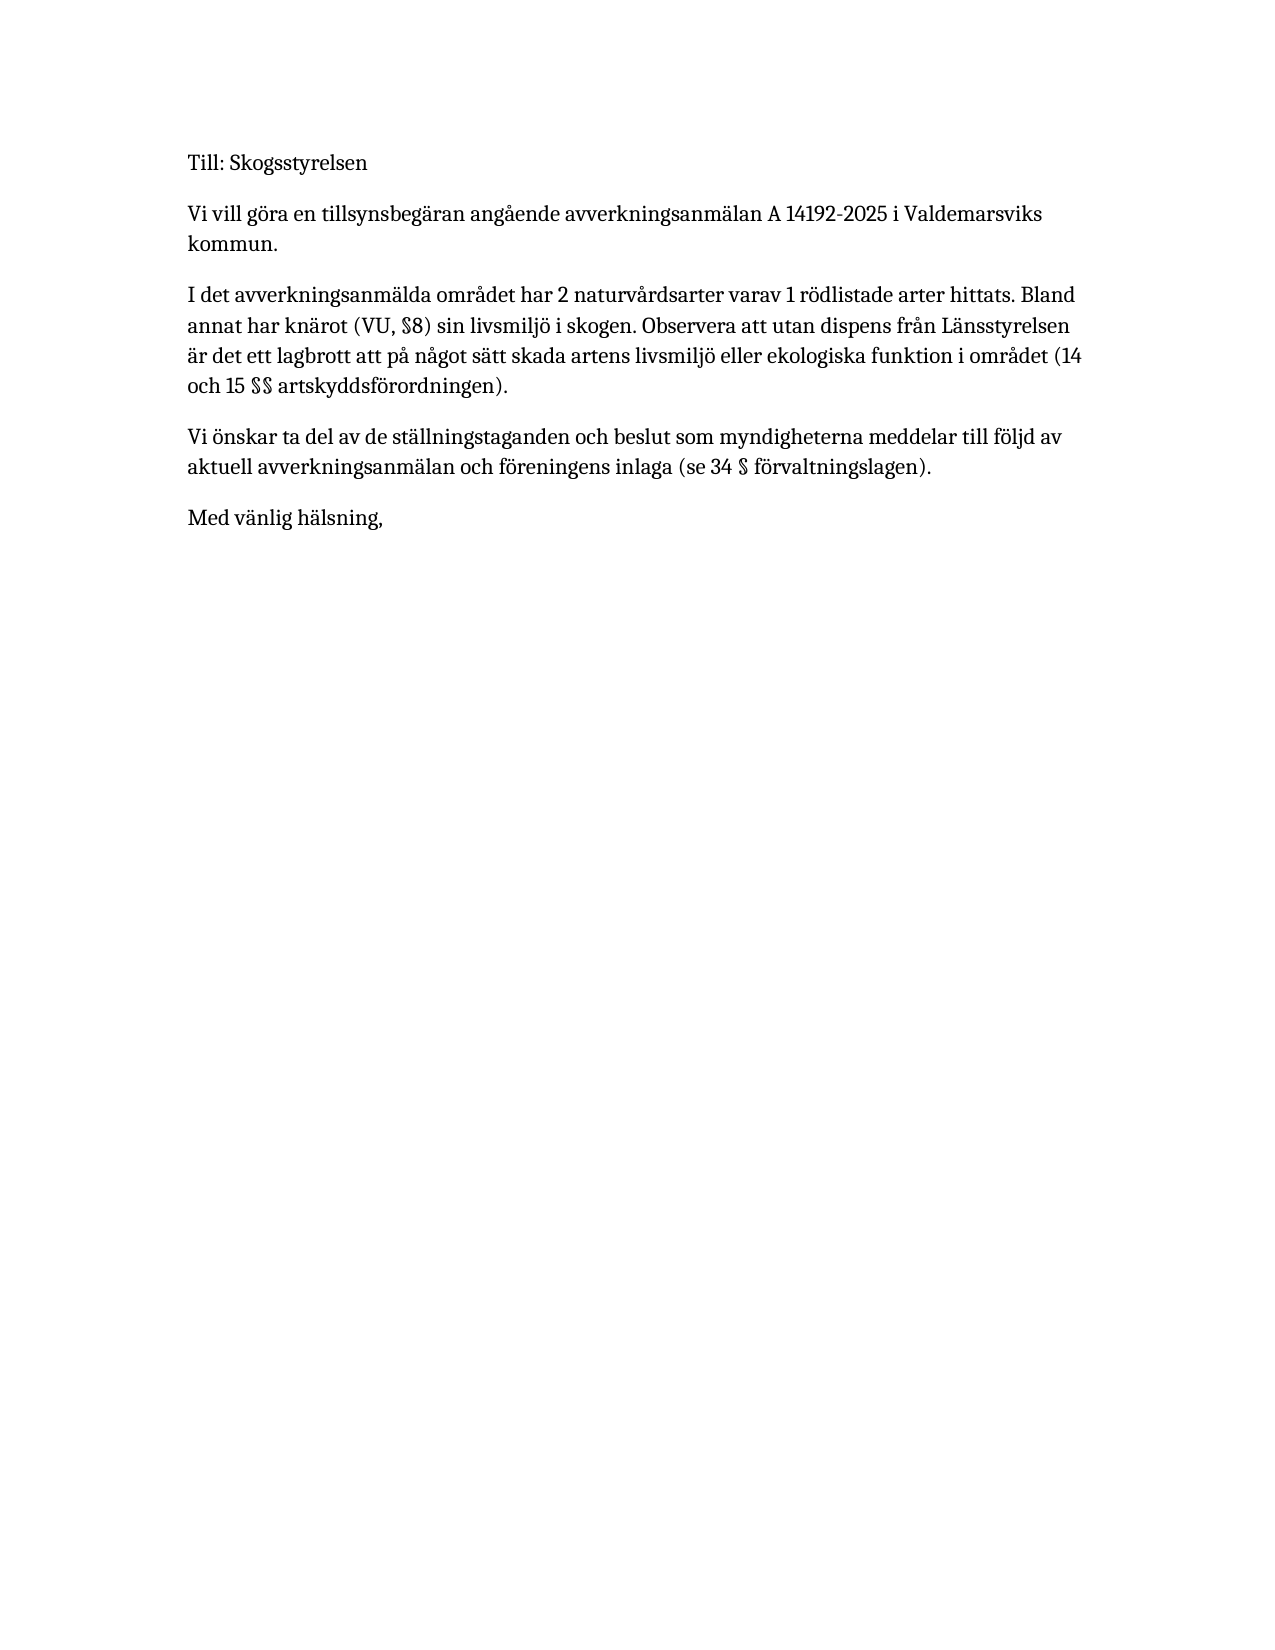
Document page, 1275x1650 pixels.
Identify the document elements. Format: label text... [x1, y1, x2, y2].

text Med vänlig hälsning, [187, 505, 1087, 562]
text Till: Skogsstyrelsen [187, 150, 1087, 176]
text I det avverkningsanmälda området har 2 naturvårdsarter varav 1 rödlistade arter hittats. Bland annat har knärot (VU, §8) sin livsmiljö i skogen. Observera att utan dispens från Länsstyrelsen är det ett lagbrott att på något sätt skada artens livsmiljö eller ekologiska funktion i området (14 och 15 §§ artskyddsförordningen). [187, 282, 1087, 399]
text Vi vill göra en tillsynsbegäran angående avverkningsanmälan A 14192-2025 i Valdemarsviks kommun. [187, 201, 1087, 258]
text Vi önskar ta del av de ställningstaganden och beslut som myndigheterna meddelar till följd av aktuell avverkningsanmälan och föreningens inlaga (se 34 § förvaltningslagen). [187, 424, 1087, 481]
